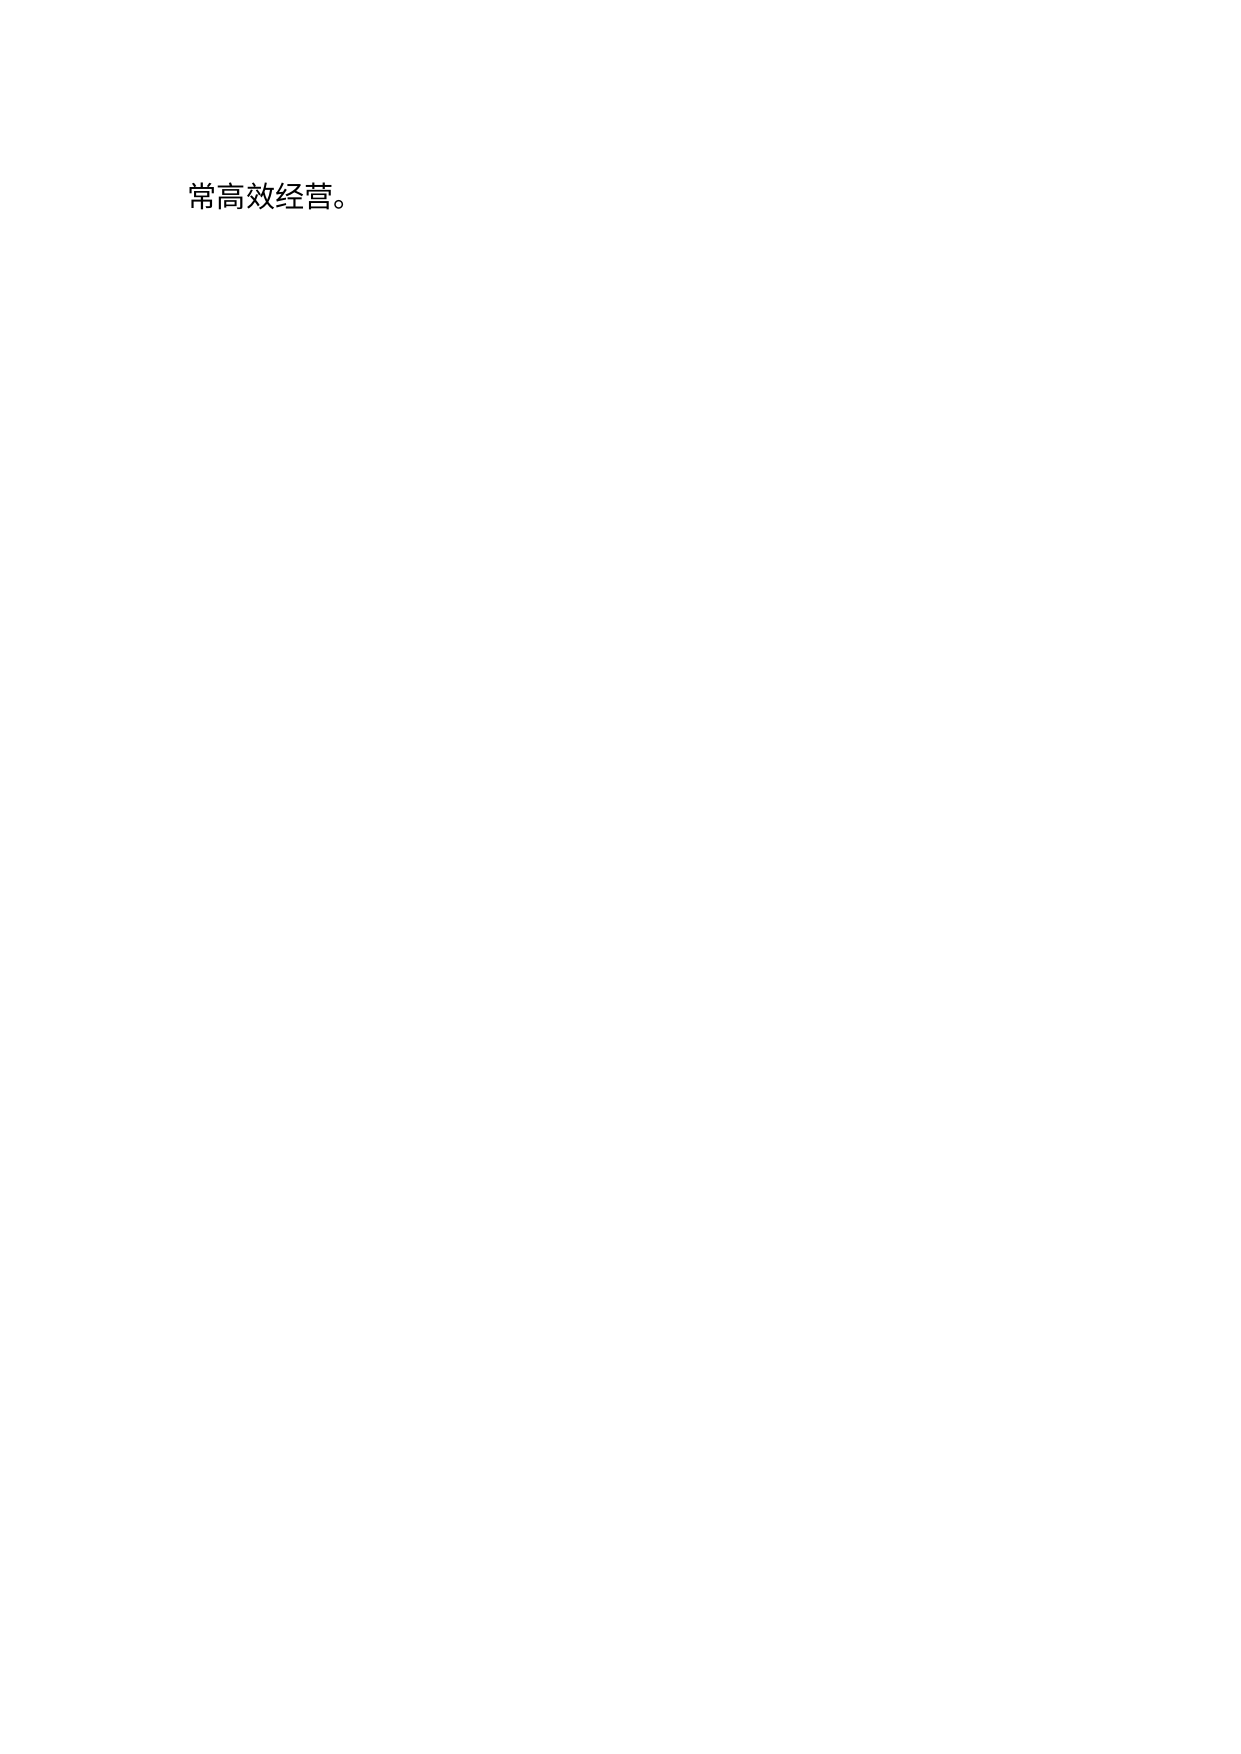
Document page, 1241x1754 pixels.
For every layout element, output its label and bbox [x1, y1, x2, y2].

text [187, 162, 1053, 227]
